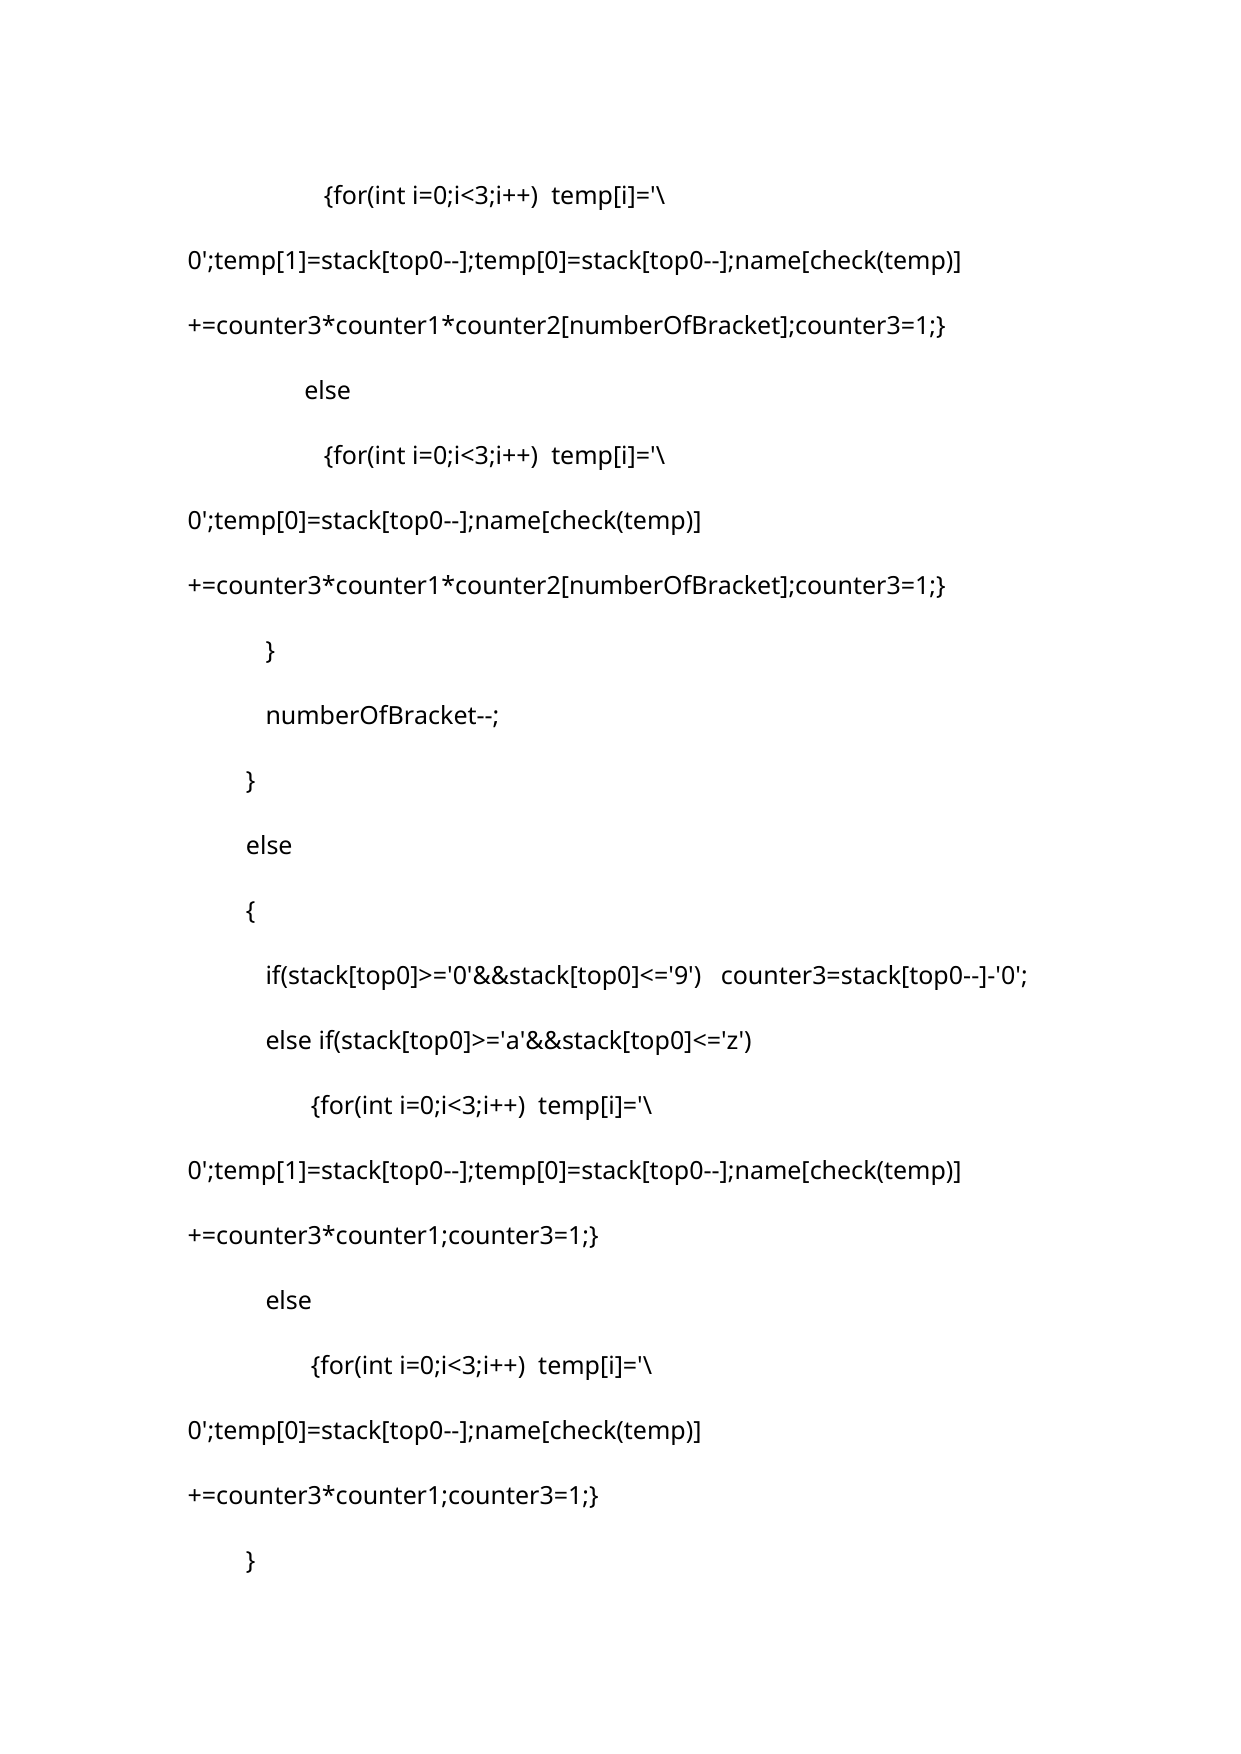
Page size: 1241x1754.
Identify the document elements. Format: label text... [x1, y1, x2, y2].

text {for(int i=0;i<3;i++) temp[i]='\0';temp[0]=stack[top0--];name[check(temp)]+=counter3*counter1;counter3=1;} [187, 1332, 1053, 1527]
text if(stack[top0]>='0'&&stack[top0]<='9') counter3=stack[top0--]-'0'; [187, 942, 1053, 1007]
text } [187, 1527, 1053, 1592]
text {for(int i=0;i<3;i++) temp[i]='\0';temp[1]=stack[top0--];temp[0]=stack[top0--];name[check(temp)]+=counter3*counter1*counter2[numberOfBracket];counter3=1;} [187, 162, 1053, 357]
text else if(stack[top0]>='a'&&stack[top0]<='z') [187, 1007, 1053, 1072]
text {for(int i=0;i<3;i++) temp[i]='\0';temp[1]=stack[top0--];temp[0]=stack[top0--];name[check(temp)]+=counter3*counter1;counter3=1;} [187, 1072, 1053, 1267]
text { [187, 877, 1053, 942]
text else [187, 812, 1053, 877]
text {for(int i=0;i<3;i++) temp[i]='\0';temp[0]=stack[top0--];name[check(temp)]+=counter3*counter1*counter2[numberOfBracket];counter3=1;} [187, 422, 1053, 617]
text else [187, 1267, 1053, 1332]
text } [187, 747, 1053, 812]
text else [187, 357, 1053, 422]
text } [187, 617, 1053, 682]
text numberOfBracket--; [187, 682, 1053, 747]
